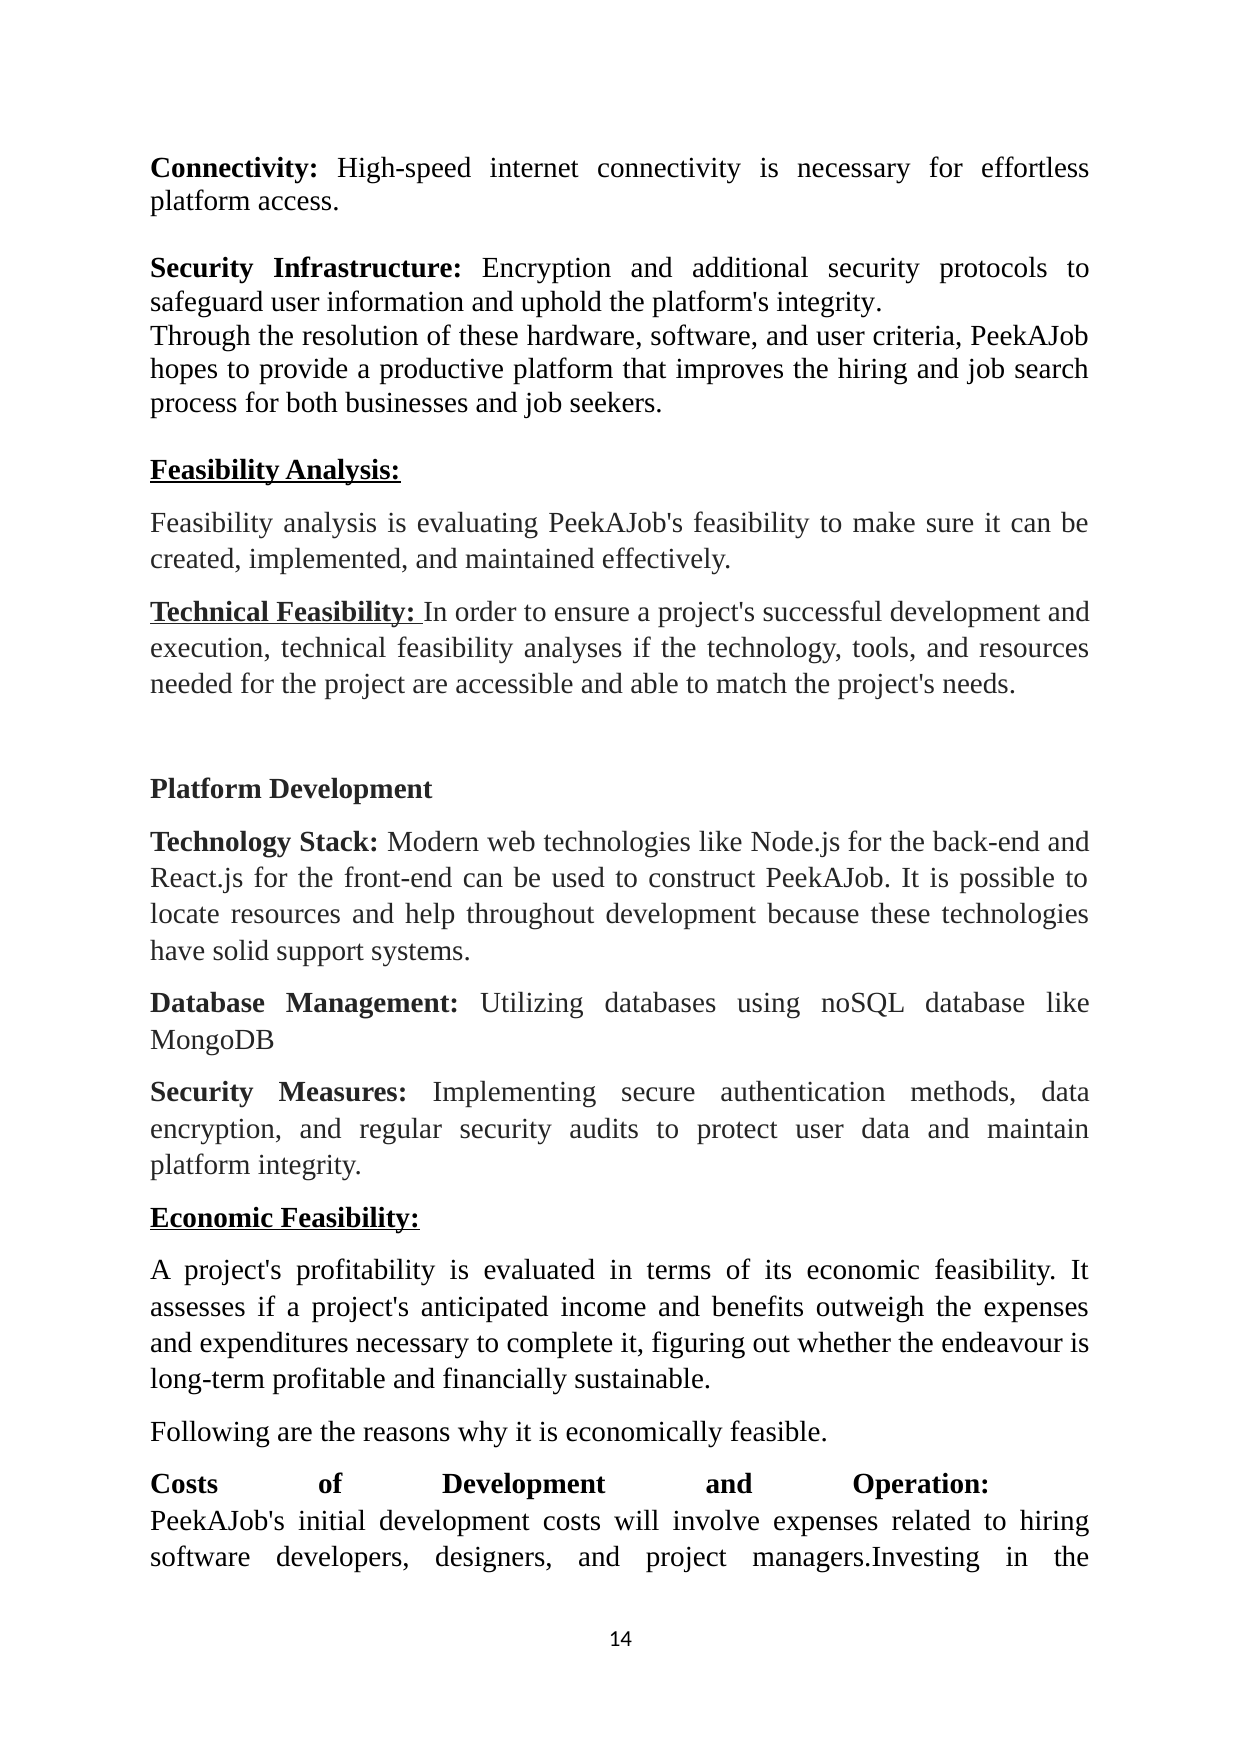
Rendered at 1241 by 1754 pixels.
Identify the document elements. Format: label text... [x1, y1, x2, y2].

text A project's profitability is evaluated in terms of its economic feasibility. It assesses if a project's anticipated income and benefits outweigh the expenses and expenditures necessary to complete it, figuring out whether the endeavour is long-term profitable and financially sustainable. [150, 1252, 1090, 1394]
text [150, 1467, 1090, 1572]
text Database Management: Utilizing databases using noSQL database like MongoDB [150, 986, 1090, 1055]
text Connectivity: High-speed internet connectivity is necessary for effortless platform access. [150, 150, 1090, 217]
text Security Measures: Implementing secure authentication methods, data encryption, and regular security audits to protect user data and maintain platform integrity. [150, 1074, 1090, 1180]
text Technical Feasibility: In order to ensure a project's successful development and execution, technical feasibility analyses if the technology, tools, and resources needed for the project are accessible and able to match the project's needs. [150, 594, 1090, 699]
text Technology Stack: Modern web technologies like Node.js for the back-end and React.js for the front-end can be used to construct PeekAJob. It is possible to locate resources and help throughout development because these technologies have solid support systems. [150, 824, 1090, 966]
text Following are the reasons why it is economically feasible. [150, 1414, 1090, 1447]
text Security Infrastructure: Encryption and additional security protocols to safeguard user information and uphold the platform's integrity. [150, 251, 1090, 318]
text Platform Development [150, 772, 1090, 805]
text Through the resolution of these hardware, software, and user criteria, PeekAJob hopes to provide a productive platform that improves the hiring and job search process for both businesses and job seekers. [150, 318, 1090, 418]
text Feasibility analysis is evaluating PeekAJob's feasibility to make sure it can be created, implemented, and maintained effectively. [150, 505, 1090, 574]
text Economic Feasibility: [150, 1200, 1090, 1233]
text Feasibility Analysis: [150, 452, 1090, 485]
